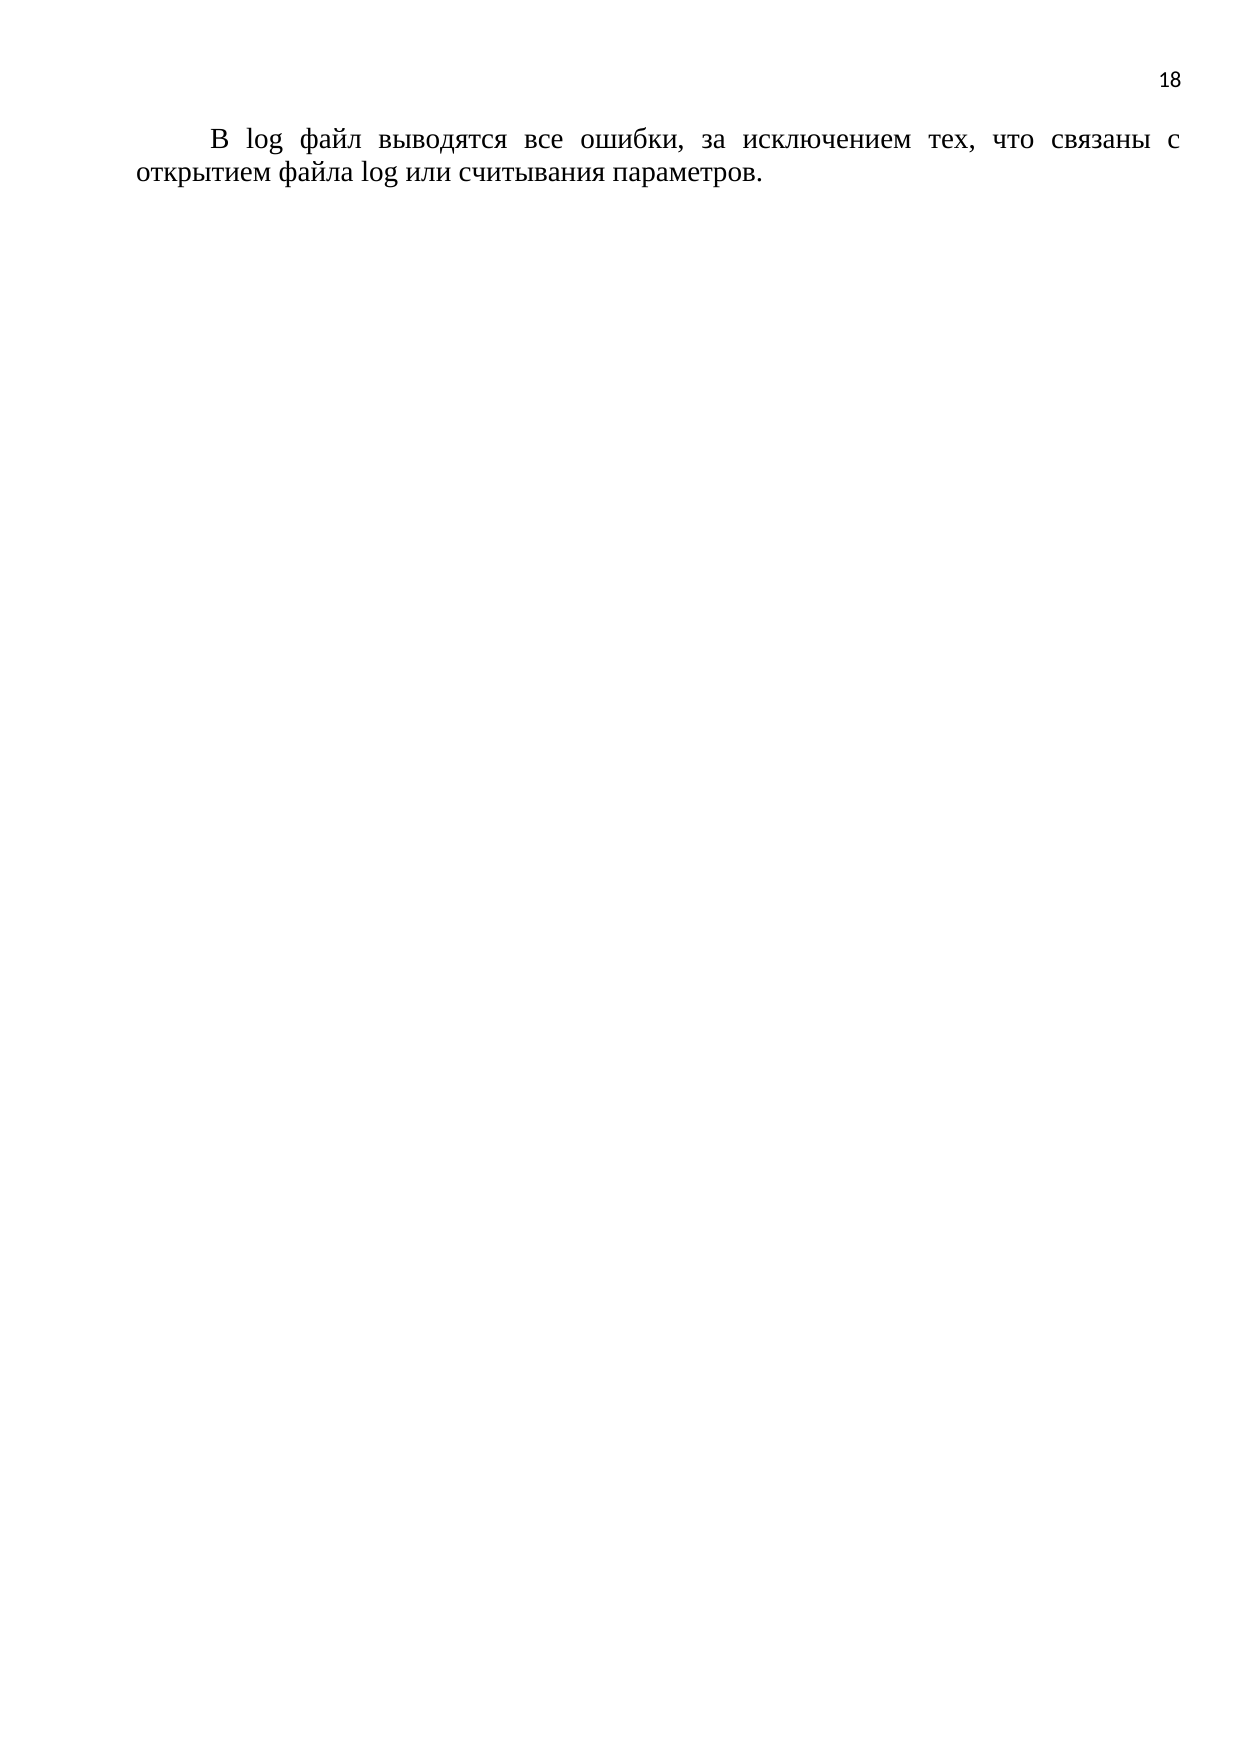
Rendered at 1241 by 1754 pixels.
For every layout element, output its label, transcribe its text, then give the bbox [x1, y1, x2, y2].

text В log файл выводятся все ошибки, за исключением тех, что связаны с открытием файла log или считывания параметров. [136, 121, 1181, 188]
